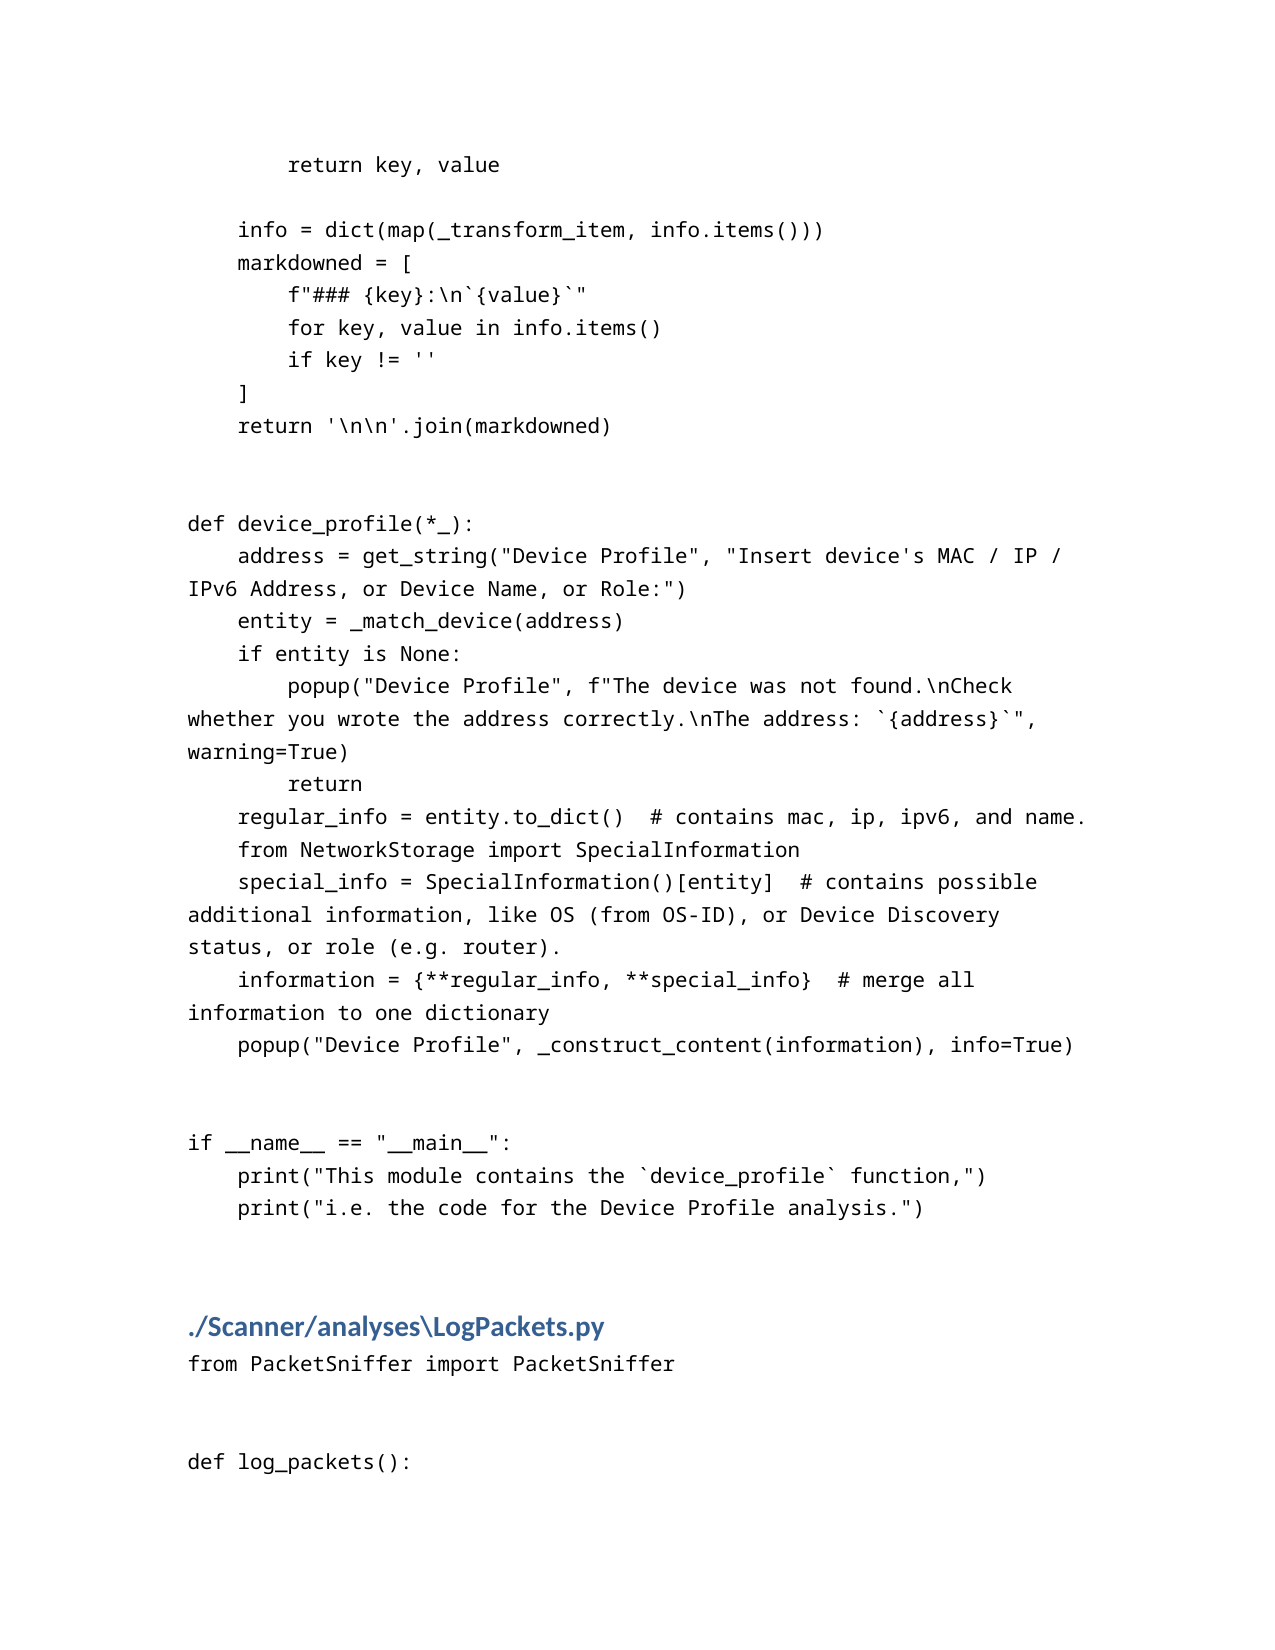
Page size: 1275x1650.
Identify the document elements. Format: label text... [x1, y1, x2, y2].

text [187, 1349, 1087, 1476]
subtitle ./Scanner/analyses\LogPackets.py [187, 1308, 1087, 1344]
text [187, 150, 1087, 1254]
